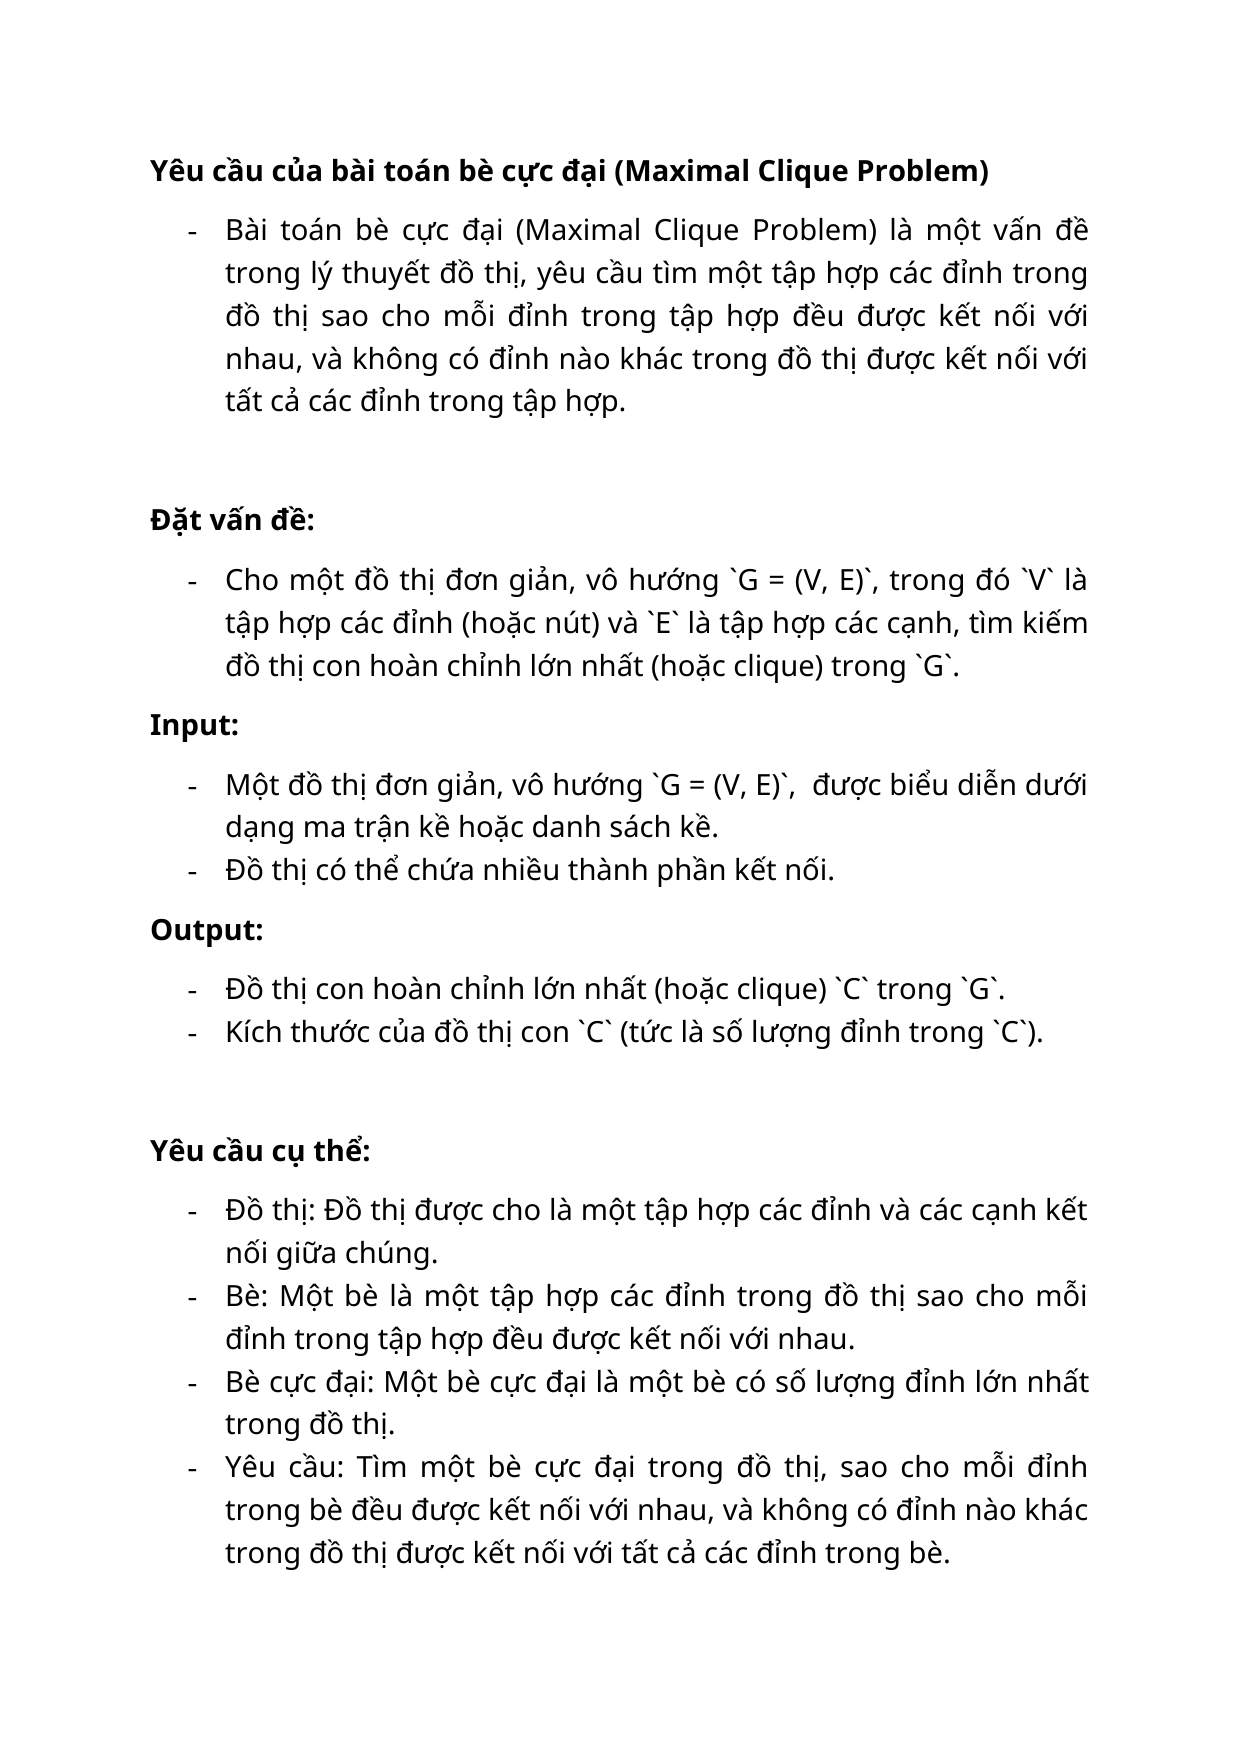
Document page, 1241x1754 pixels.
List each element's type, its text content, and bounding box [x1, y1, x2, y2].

list Một đồ thị đơn giản, vô hướng `G = (V, E)`, được biểu diễn dưới dạng ma trận kề hoặc danh sách kề. [187, 764, 1090, 846]
list Bè cực đại: Một bè cực đại là một bè có số lượng đỉnh lớn nhất trong đồ thị. [187, 1361, 1090, 1443]
text Yêu cầu của bài toán bè cực đại (Maximal Clique Problem) [150, 150, 1090, 190]
list Bài toán bè cực đại (Maximal Clique Problem) là một vấn đề trong lý thuyết đồ thị, yêu cầu tìm một tập hợp các đỉnh trong đồ thị sao cho mỗi đỉnh trong tập hợp đều được kết nối với nhau, và không có đỉnh nào khác trong đồ thị được kết nối với tất cả các đỉnh trong tập hợp. [187, 209, 1090, 420]
list Bè: Một bè là một tập hợp các đỉnh trong đồ thị sao cho mỗi đỉnh trong tập hợp đều được kết nối với nhau. [187, 1275, 1090, 1358]
list Đồ thị con hoàn chỉnh lớn nhất (hoặc clique) `C` trong `G`. [187, 968, 1090, 1008]
text Input: [150, 704, 1090, 744]
list Đồ thị: Đồ thị được cho là một tập hợp các đỉnh và các cạnh kết nối giữa chúng. [187, 1189, 1090, 1272]
text Yêu cầu cụ thể: [150, 1130, 1090, 1170]
list Kích thước của đồ thị con `C` (tức là số lượng đỉnh trong `C`). [187, 1011, 1090, 1051]
text Output: [150, 909, 1090, 948]
list Yêu cầu: Tìm một bè cực đại trong đồ thị, sao cho mỗi đỉnh trong bè đều được kết nối với nhau, và không có đỉnh nào khác trong đồ thị được kết nối với tất cả các đỉnh trong bè. [187, 1446, 1090, 1572]
list Đồ thị có thể chứa nhiều thành phần kết nối. [187, 849, 1090, 889]
list Cho một đồ thị đơn giản, vô hướng `G = (V, E)`, trong đó `V` là tập hợp các đỉnh (hoặc nút) và `E` là tập hợp các cạnh, tìm kiếm đồ thị con hoàn chỉnh lớn nhất (hoặc clique) trong `G`. [187, 559, 1090, 684]
text Đặt vấn đề: [150, 500, 1090, 539]
